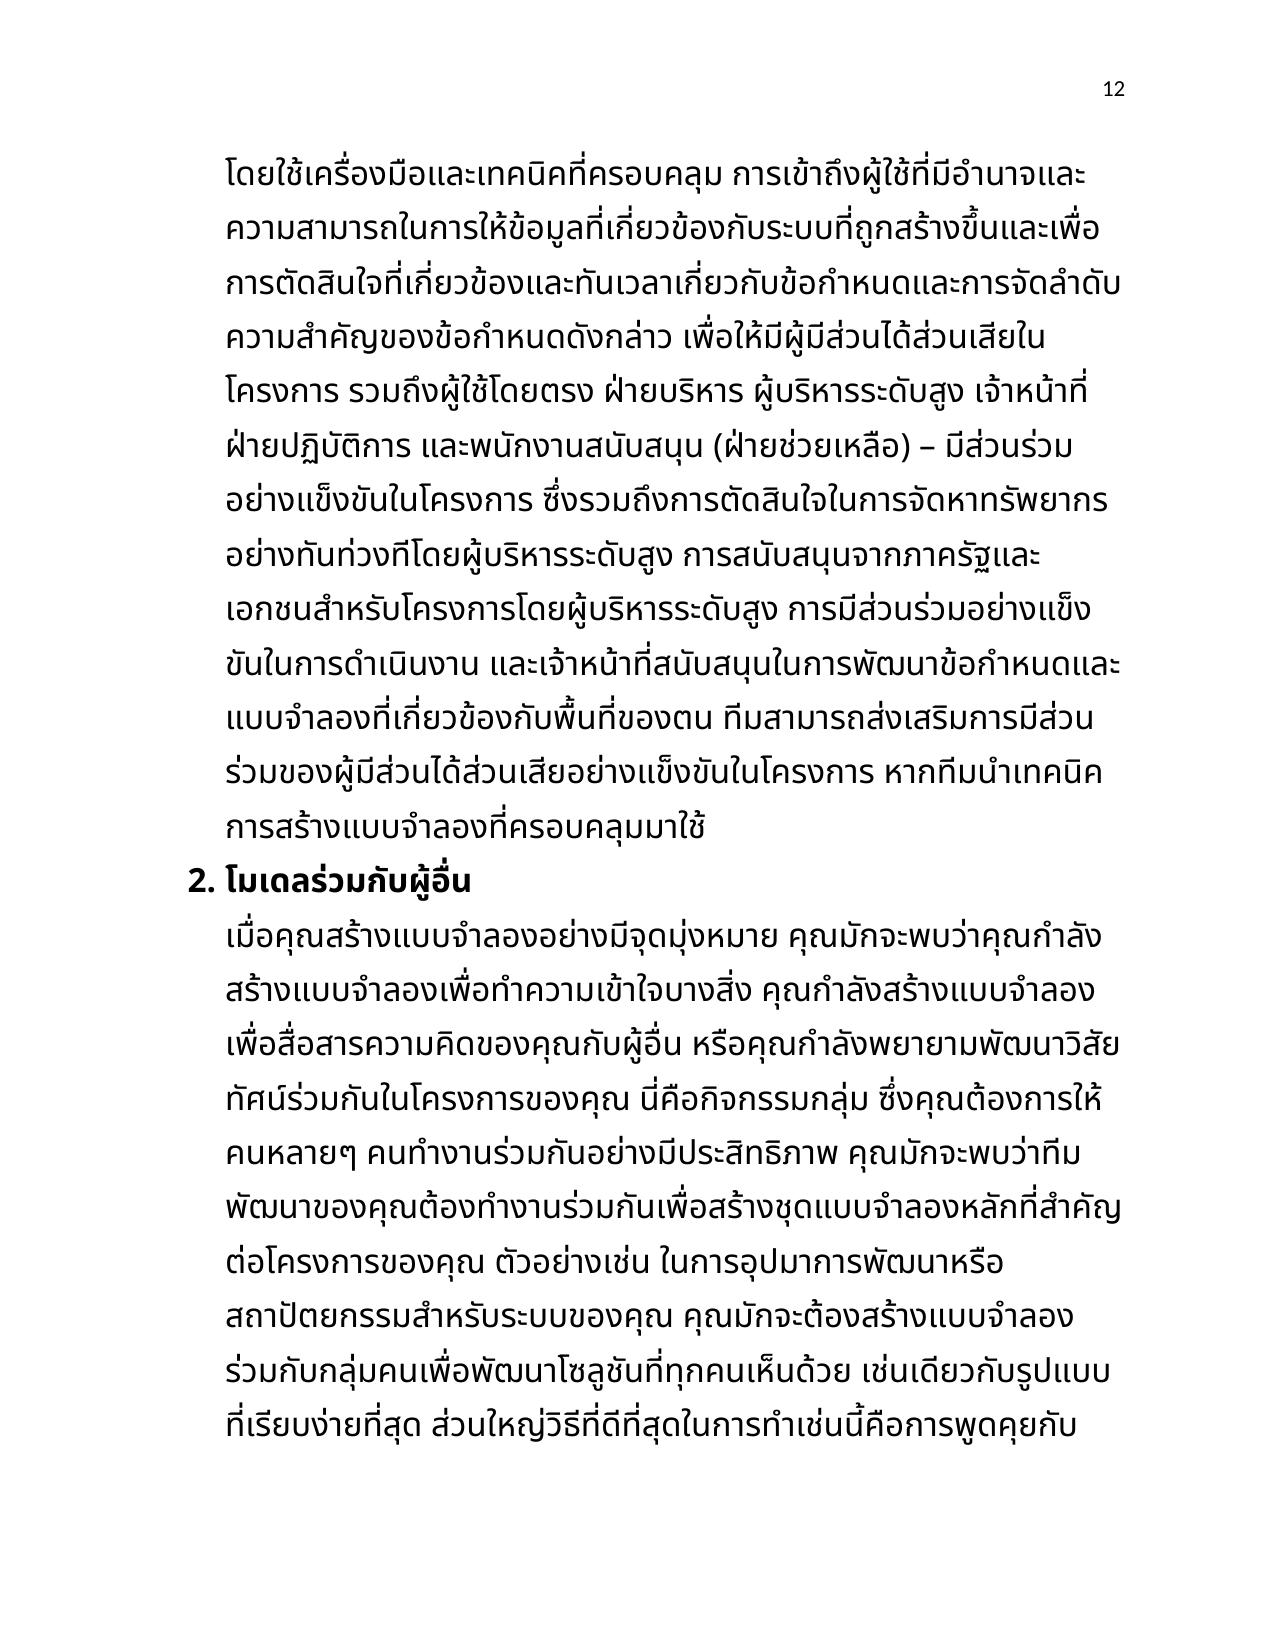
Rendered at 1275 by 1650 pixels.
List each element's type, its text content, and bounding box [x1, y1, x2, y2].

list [225, 912, 1125, 1451]
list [225, 150, 1125, 853]
list โมเดลร่วมกับผู้อื่น [187, 857, 1125, 908]
